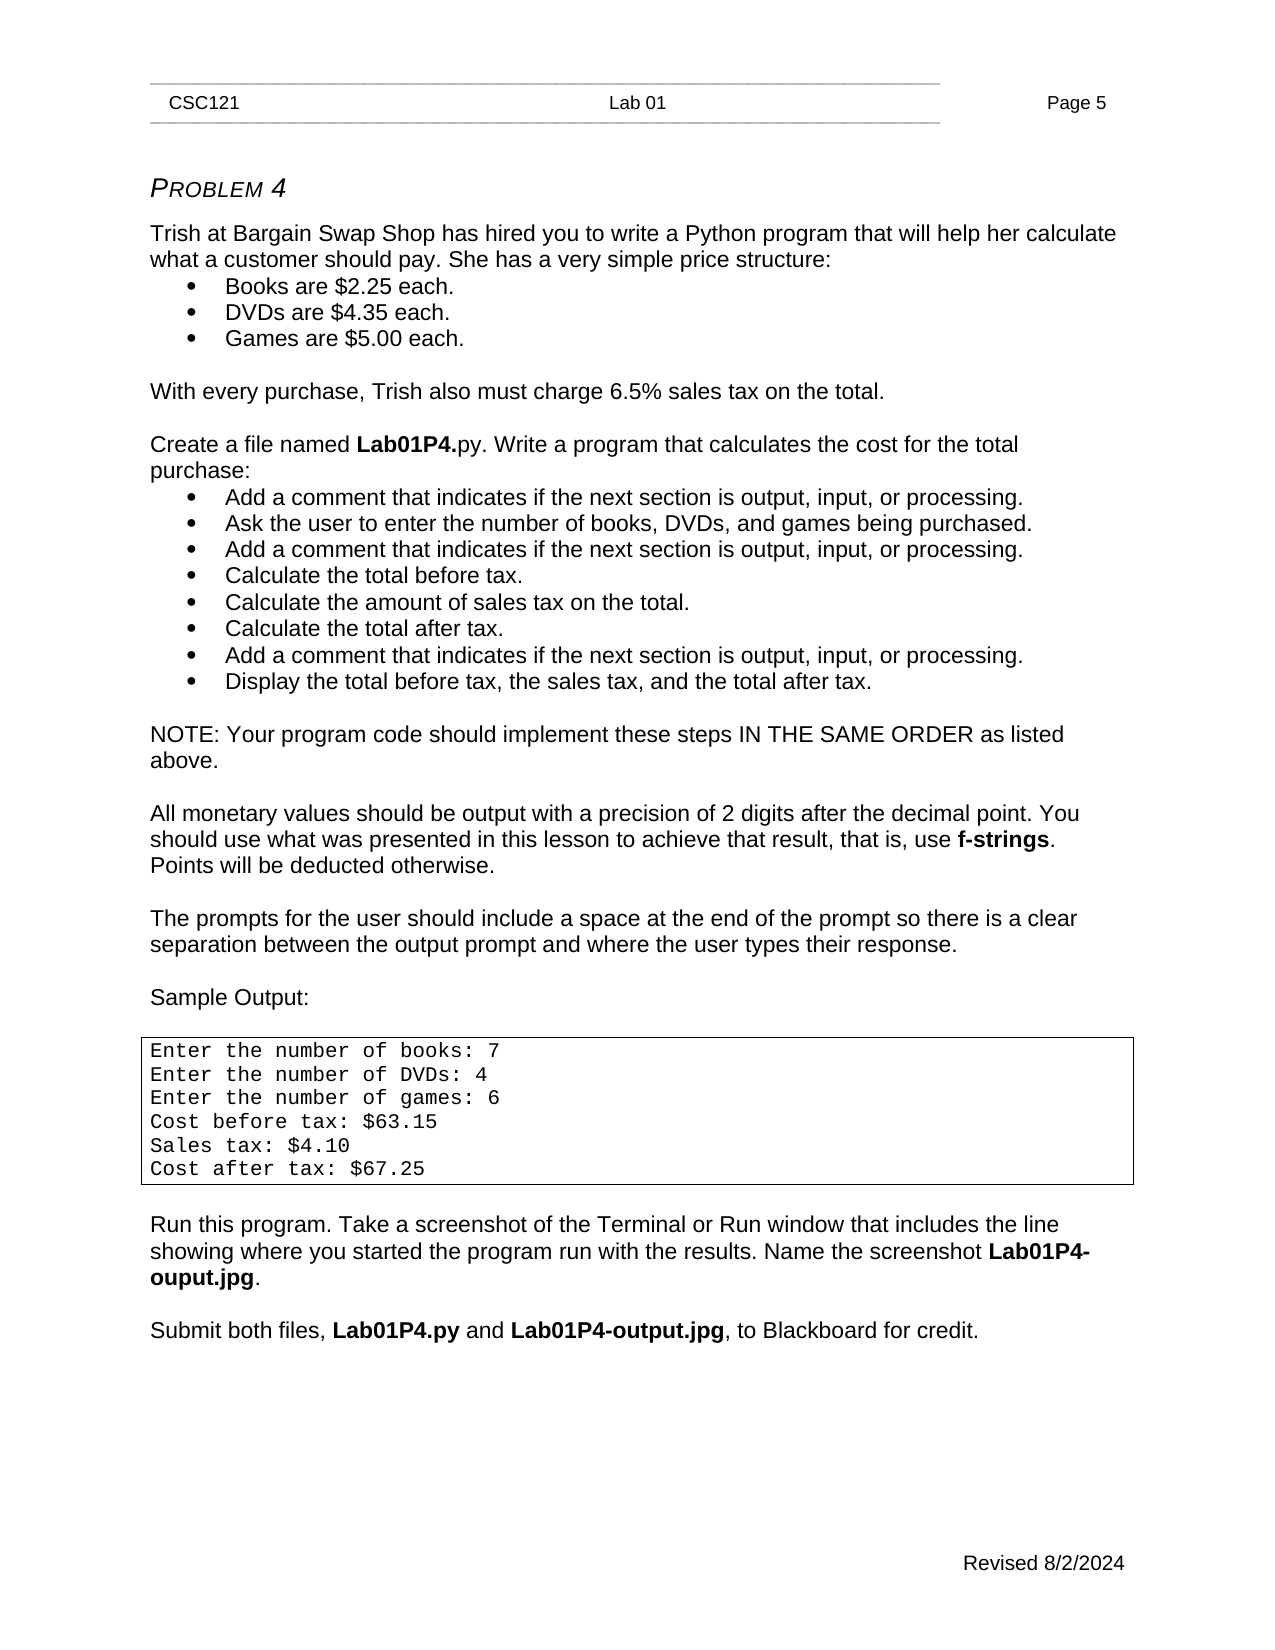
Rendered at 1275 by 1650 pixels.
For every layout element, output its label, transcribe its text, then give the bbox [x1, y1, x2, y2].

text Submit both files, Lab01P4.py and Lab01P4-output.jpg, to Blackboard for credit. [150, 1317, 1125, 1343]
text With every purchase, Trish also must charge 6.5% sales tax on the total. [150, 378, 1125, 404]
list Calculate the total before tax. [187, 562, 1125, 589]
text Cost after tax: $67.25 [142, 1155, 1133, 1184]
list Add a comment that indicates if the next section is output, input, or processing. [187, 642, 1125, 668]
list Books are $2.25 each. [187, 273, 1125, 299]
text All monetary values should be output with a precision of 2 digits after the decimal point. You should use what was presented in this lesson to achieve that result, that is, use f-strings. Points will be deducted otherwise. [150, 800, 1125, 879]
text Sales tax: $4.10 [150, 1134, 1125, 1155]
list Display the total before tax, the sales tax, and the total after tax. [187, 668, 1125, 694]
text Create a file named Lab01P4.py. Write a program that calculates the cost for the total purchase: [150, 431, 1125, 483]
text NOTE: Your program code should implement these steps IN THE SAME ORDER as listed above. [150, 721, 1125, 773]
text Enter the number of games: 6 [150, 1087, 1125, 1111]
text Enter the number of DVDs: 4 [150, 1064, 1125, 1087]
list Calculate the total after tax. [187, 615, 1125, 642]
text Trish at Bargain Swap Shop has hired you to write a Python program that will help her calculate what a customer should pay. She has a very simple price structure: [150, 220, 1125, 273]
text The prompts for the user should include a space at the end of the prompt so there is a clear separation between the output prompt and where the user types their response. [150, 905, 1125, 958]
list Add a comment that indicates if the next section is output, input, or processing. [187, 536, 1125, 562]
list Ask the user to enter the number of books, DVDs, and games being purchased. [187, 510, 1125, 536]
text Cost before tax: $63.15 [150, 1111, 1125, 1134]
list Games are $5.00 each. [187, 325, 1125, 352]
text Run this program. Take a screenshot of the Terminal or Run window that includes the line showing where you started the program run with the results. Name the screenshot Lab01P4-ouput.jpg. [150, 1211, 1125, 1290]
text Sample Output: [150, 984, 1125, 1011]
subtitle Problem 4 [150, 172, 1125, 203]
list Add a comment that indicates if the next section is output, input, or processing. [187, 483, 1125, 510]
text Enter the number of books: 7 [142, 1038, 1133, 1064]
list Calculate the amount of sales tax on the total. [187, 589, 1125, 615]
list DVDs are $4.35 each. [187, 299, 1125, 325]
